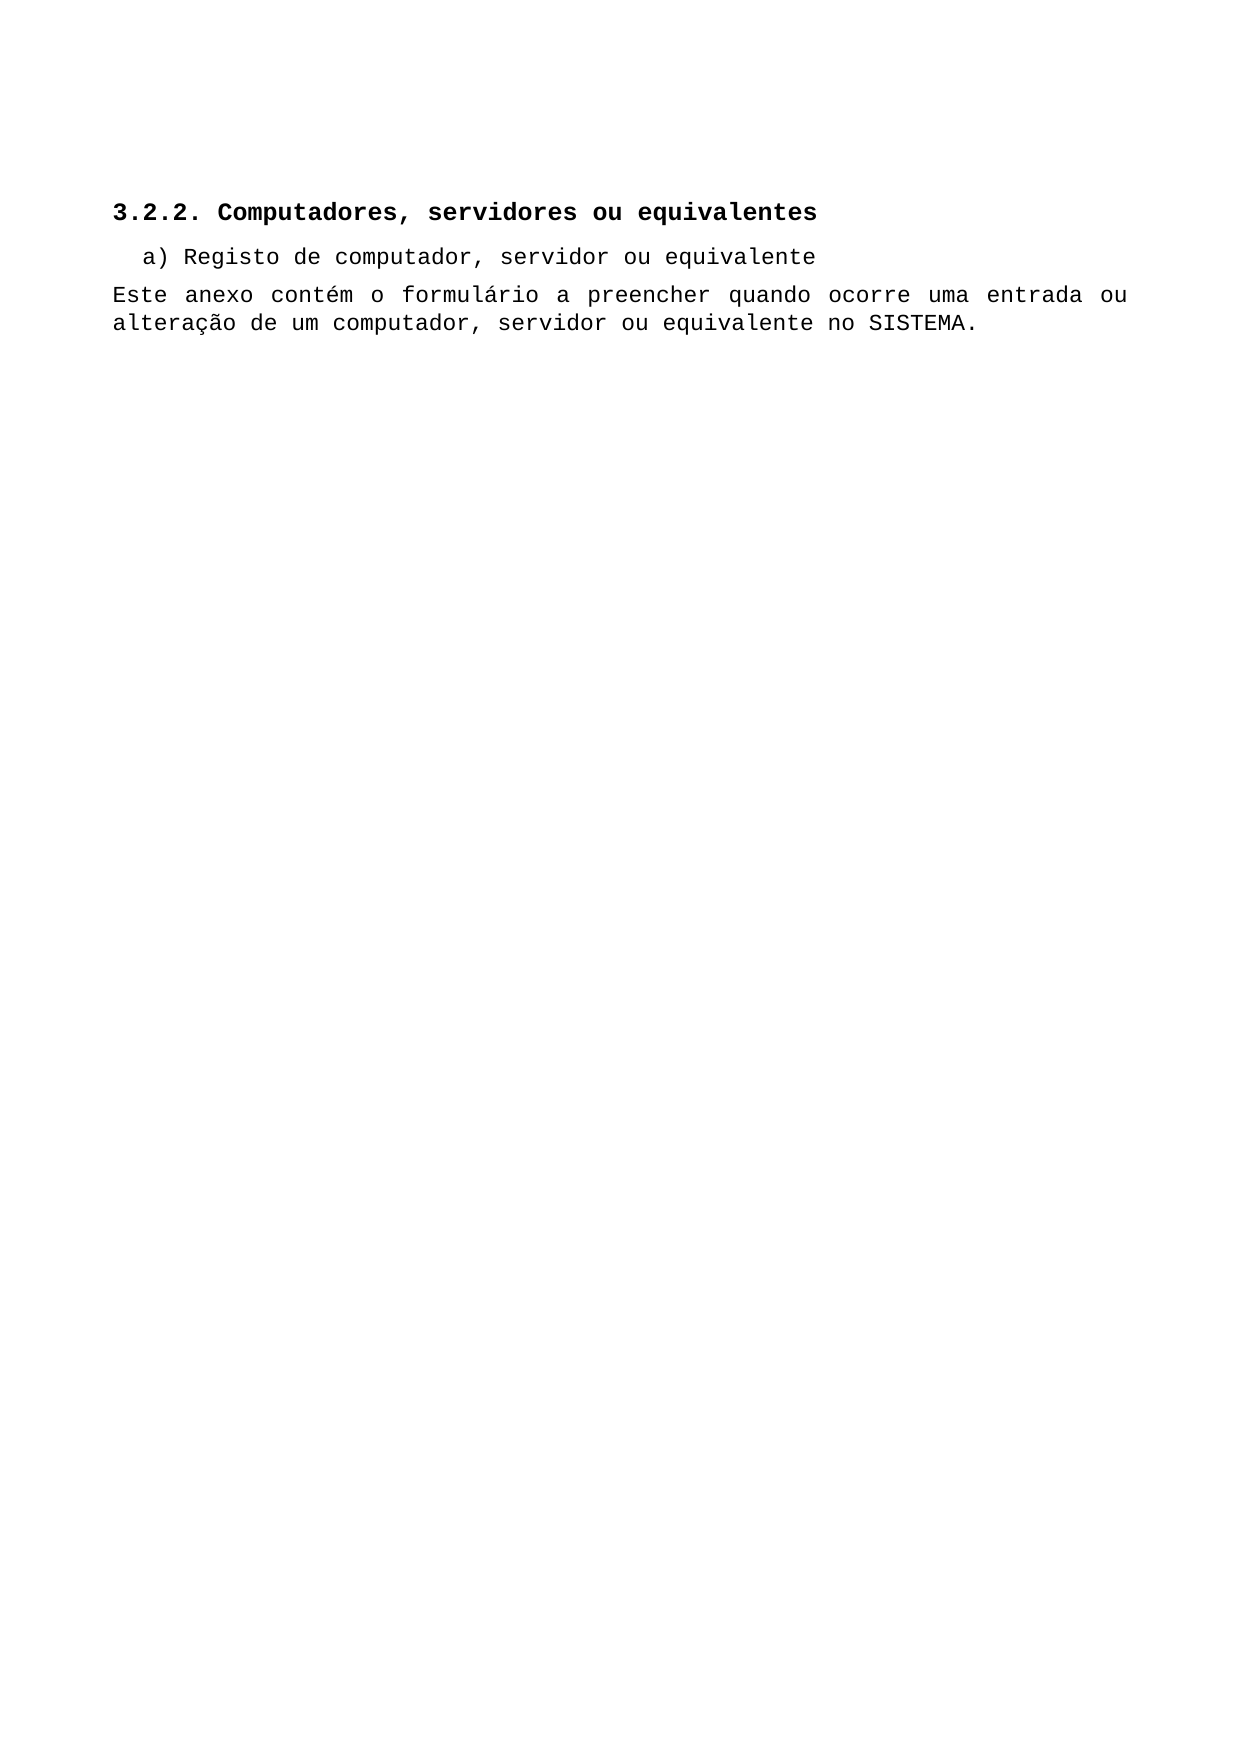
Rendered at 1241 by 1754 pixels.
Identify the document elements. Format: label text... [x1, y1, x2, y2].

text Computadores, servidores ou equivalentes [112, 200, 1128, 228]
text Registo de computador, servidor ou equivalente [118, 245, 1128, 271]
text Este anexo contém o formulário a preencher quando ocorre uma entrada ou alteração de um computador, servidor ou equivalente no SISTEMA. [112, 283, 1128, 337]
